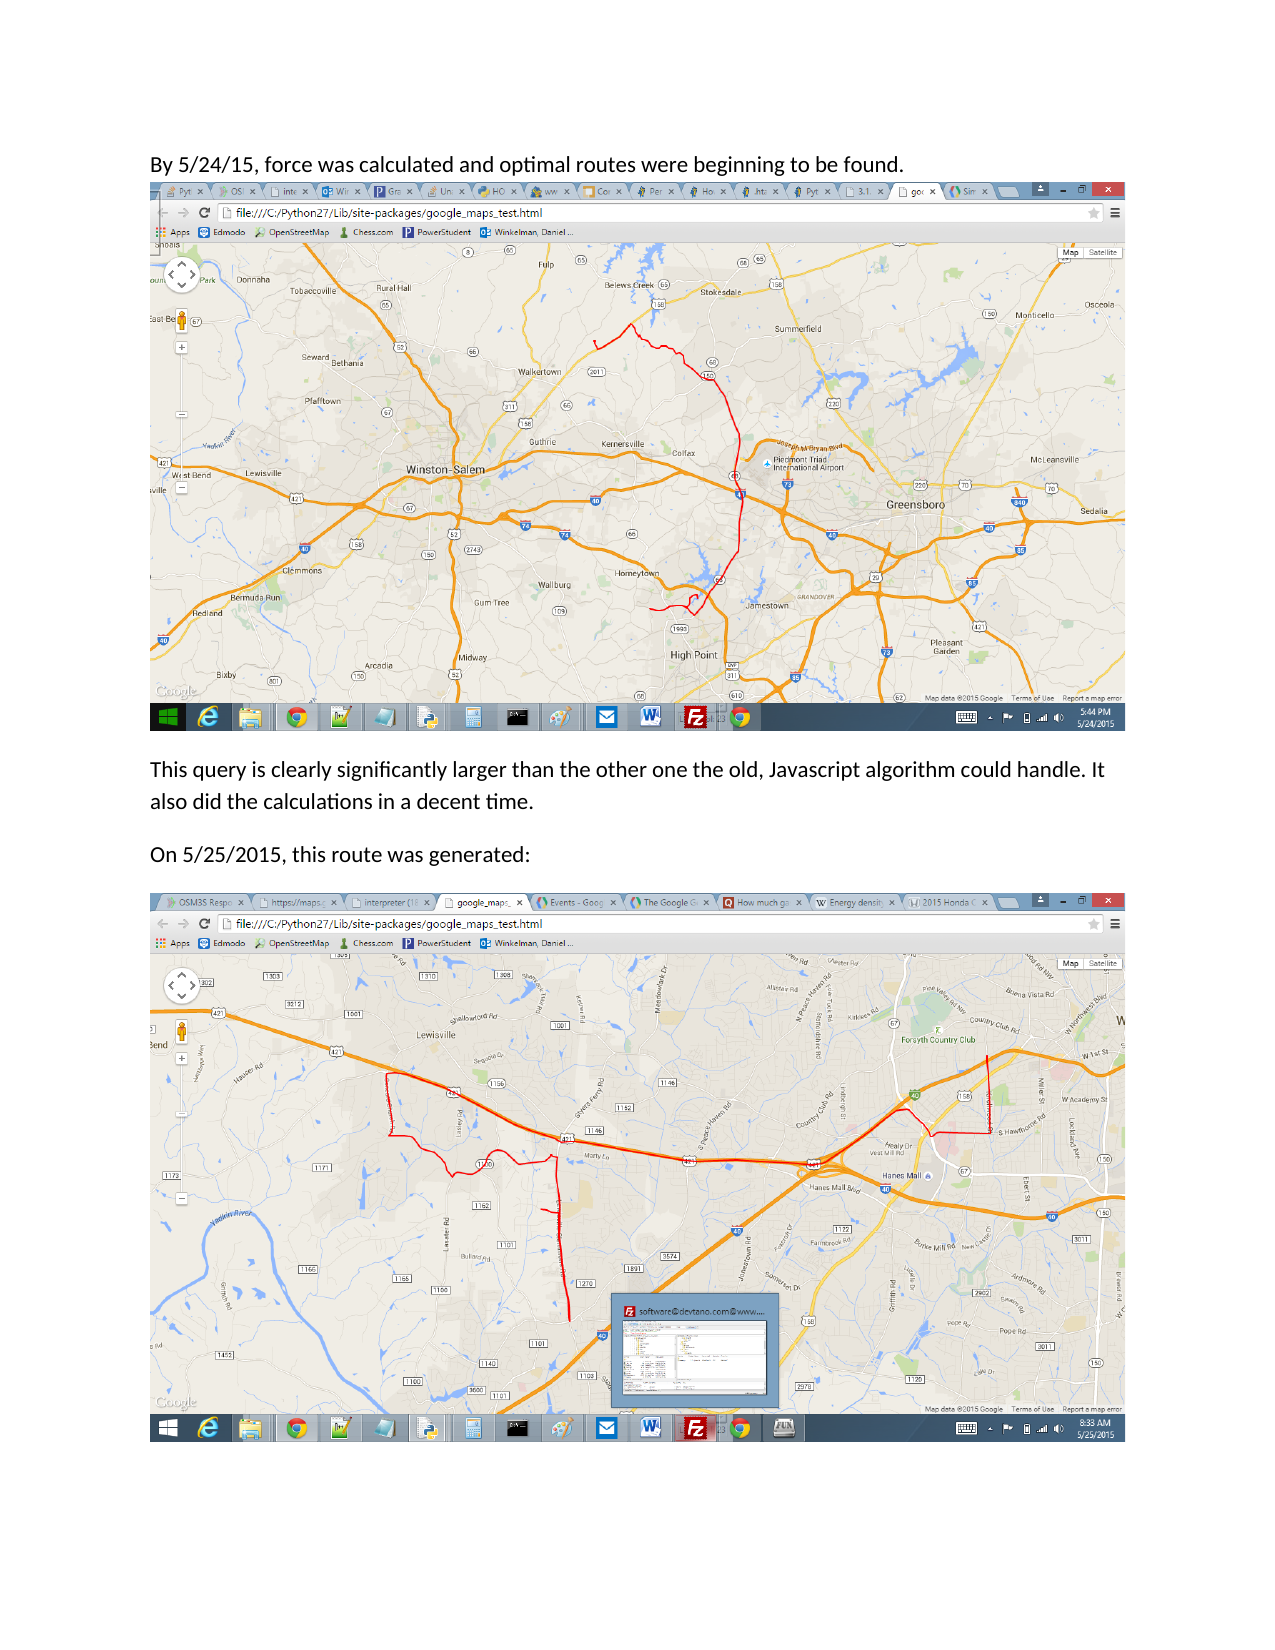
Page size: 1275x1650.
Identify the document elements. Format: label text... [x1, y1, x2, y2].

picture [150, 182, 1125, 731]
text On 5/25/2015, this route was generated: [150, 841, 1125, 868]
text By 5/24/15, force was calculated and optimal routes were beginning to be found. [150, 150, 1125, 182]
picture [150, 893, 1125, 1442]
text This query is clearly significantly larger than the other one the old, Javascript algorithm could handle. It also did the calculations in a decent time. [150, 755, 1125, 816]
